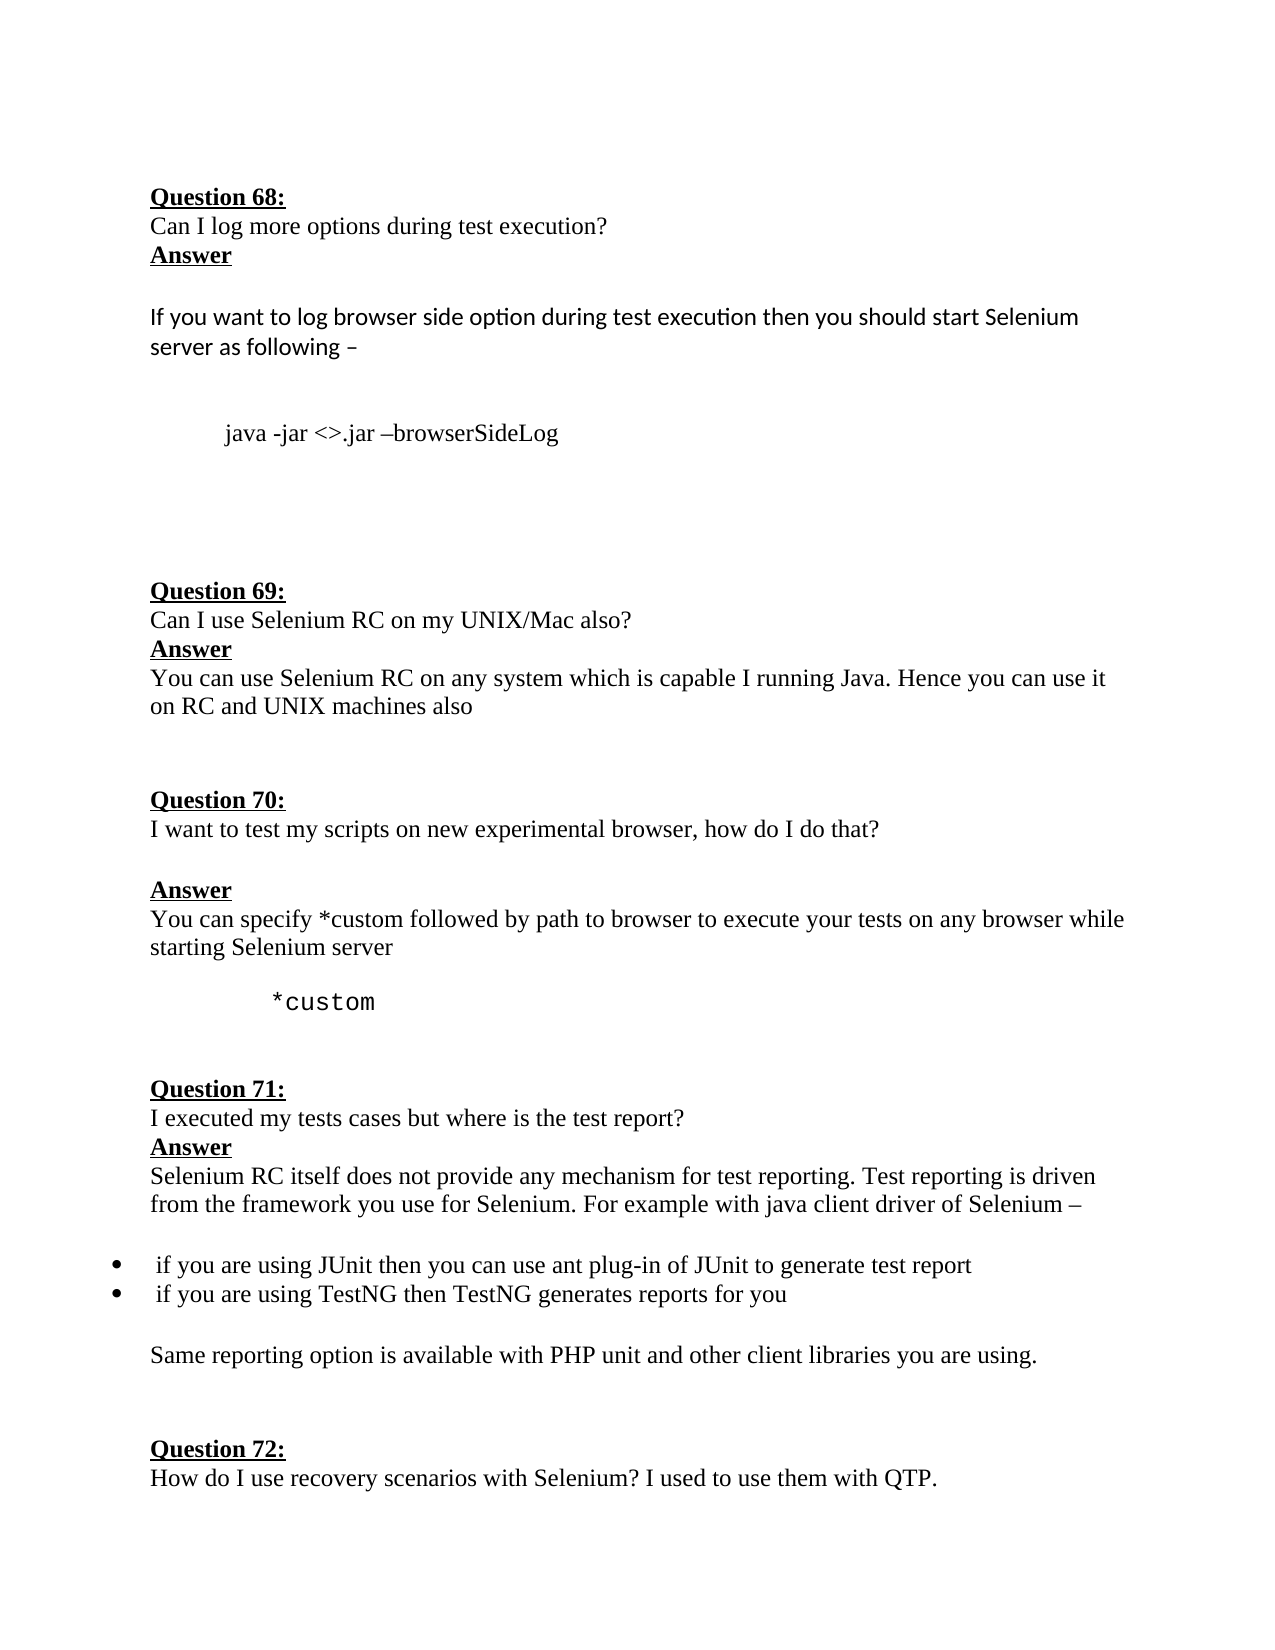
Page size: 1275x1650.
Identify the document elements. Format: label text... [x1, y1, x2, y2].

text I executed my tests cases but where is the test report? [150, 1103, 1125, 1132]
text Same reporting option is available with PHP unit and other client libraries you are using. [150, 1341, 1125, 1369]
text Answer [150, 634, 1125, 663]
text Answer [150, 240, 1125, 269]
text Answer [150, 875, 1125, 904]
text  if you are using TestNG then TestNG generates reports for you [112, 1279, 1125, 1308]
text Question 70: [150, 785, 1125, 814]
text Question 71: [150, 1074, 1125, 1103]
text Question 68: [150, 182, 1125, 211]
text *custom [150, 989, 1125, 1018]
text You can specify *custom followed by path to browser to execute your tests on any browser while starting Selenium server [150, 904, 1125, 961]
text Selenium RC itself does not provide any mechanism for test reporting. Test reporting is driven from the framework you use for Selenium. For example with java client driver of Selenium – [150, 1161, 1125, 1218]
text If you want to log browser side option during test execution then you should start Selenium server as following – [150, 301, 1125, 362]
text java -jar <>.jar –browserSideLog [150, 418, 1125, 447]
text Can I use Selenium RC on my UNIX/Mac also? [150, 605, 1125, 634]
text I want to test my scripts on new experimental browser, how do I do that? [150, 814, 1125, 842]
text Question 72: [150, 1434, 1125, 1463]
text  if you are using JUnit then you can use ant plug-in of JUnit to generate test report [112, 1251, 1125, 1279]
text Question 69: [150, 576, 1125, 605]
text You can use Selenium RC on any system which is capable I running Java. Hence you can use it on RC and UNIX machines also [150, 663, 1125, 720]
text Answer [150, 1132, 1125, 1161]
text How do I use recovery scenarios with Selenium? I used to use them with QTP. [150, 1463, 1125, 1492]
text Can I log more options during test execution? [150, 211, 1125, 240]
